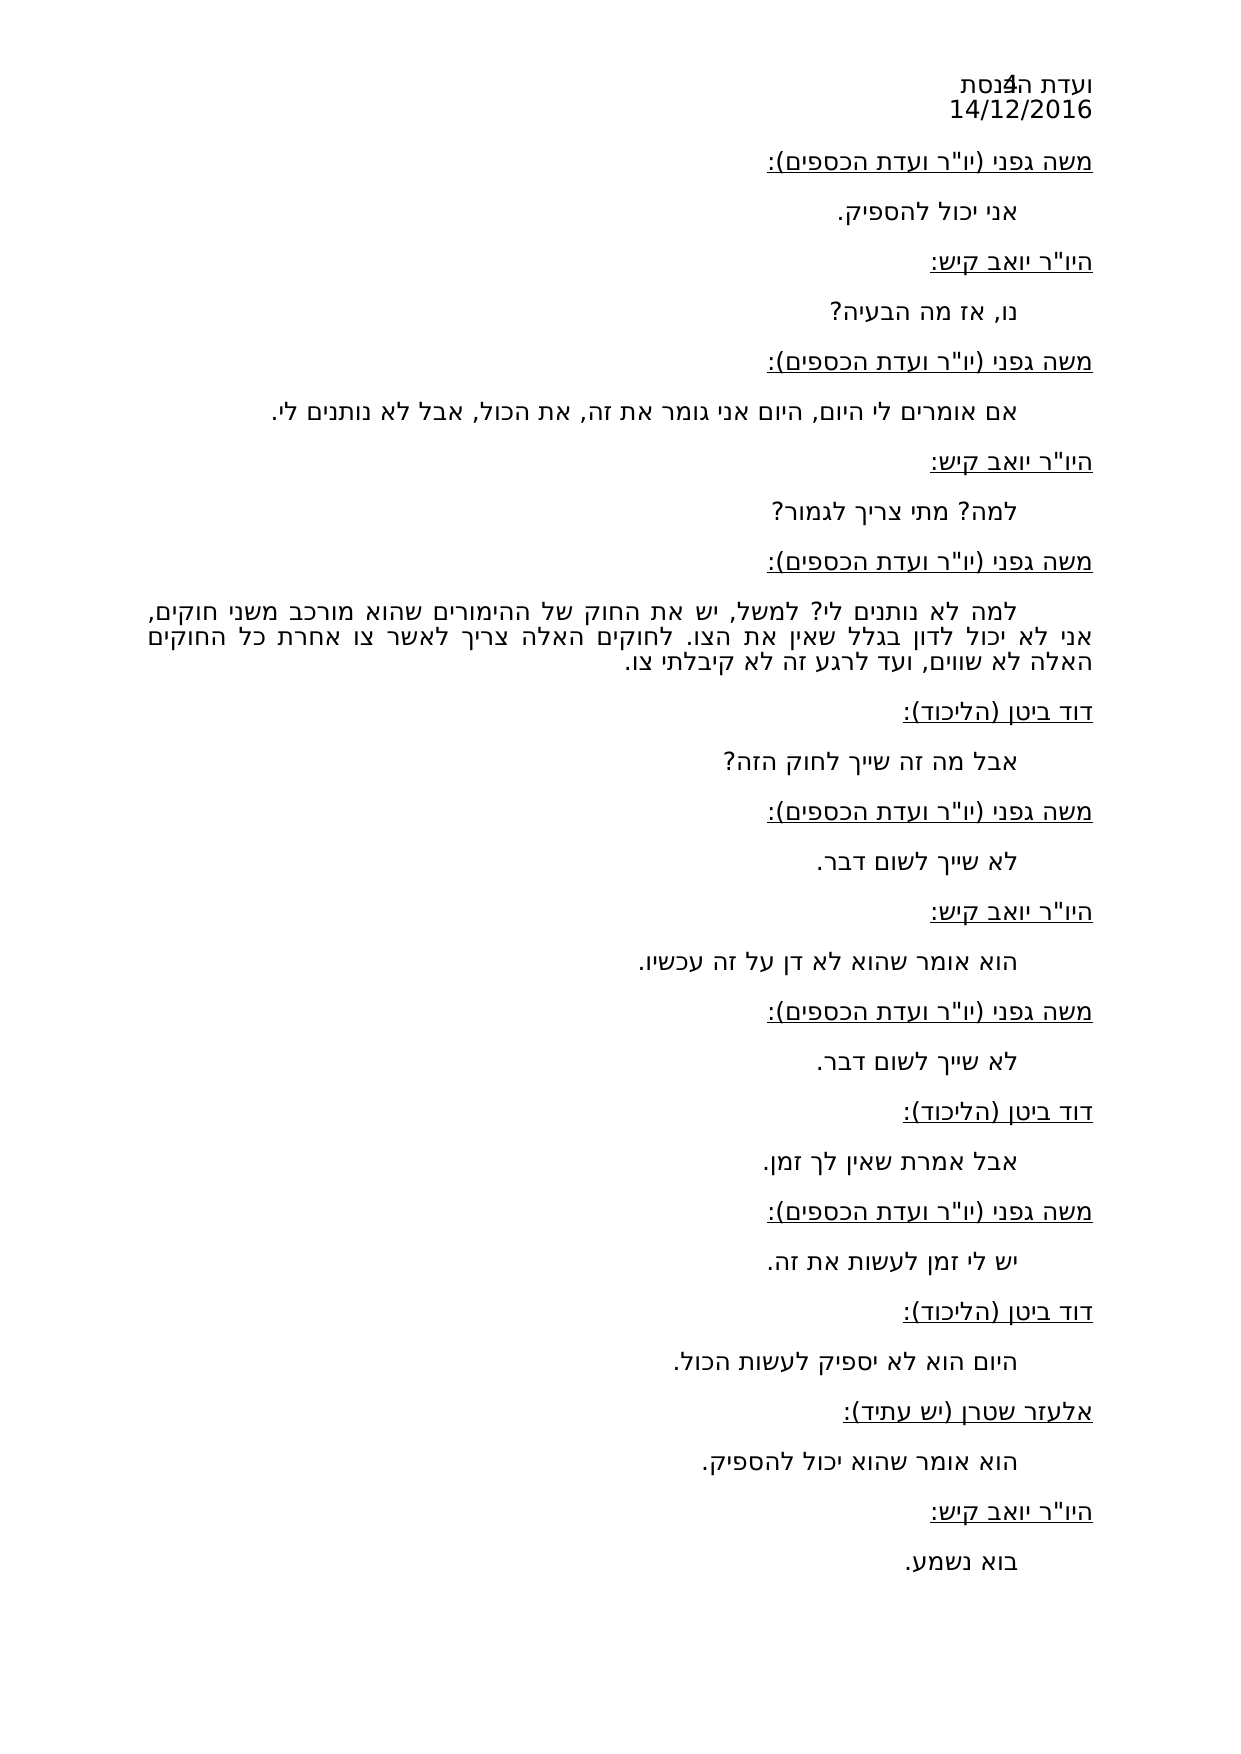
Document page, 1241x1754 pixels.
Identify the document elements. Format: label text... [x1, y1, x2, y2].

text בוא נשמע. [147, 1550, 1093, 1575]
text אני יכול להספיק. [147, 200, 1093, 225]
text הוא אומר שהוא יכול להספיק. [147, 1450, 1093, 1475]
text יש לי זמן לעשות את זה. [147, 1250, 1093, 1275]
text היו"ר יואב קיש: [147, 900, 1093, 925]
text דוד ביטן (הליכוד): [147, 700, 1093, 725]
text למה לא נותנים לי? למשל, יש את החוק של ההימורים שהוא מורכב משני חוקים, אני לא יכול לדון בגלל שאין את הצו. לחוקים האלה צריך לאשר צו אחרת כל החוקים האלה לא שווים, ועד לרגע זה לא קיבלתי צו. [147, 600, 1093, 675]
text דוד ביטן (הליכוד): [147, 1300, 1093, 1325]
text היום הוא לא יספיק לעשות הכול. [147, 1350, 1093, 1375]
text היו"ר יואב קיש: [147, 1500, 1093, 1525]
text היו"ר יואב קיש: [147, 450, 1093, 475]
text אם אומרים לי היום, היום אני גומר את זה, את הכול, אבל לא נותנים לי. [147, 400, 1093, 425]
text אלעזר שטרן (יש עתיד): [147, 1400, 1093, 1425]
text נו, אז מה הבעיה? [147, 300, 1093, 325]
text דוד ביטן (הליכוד): [147, 1100, 1093, 1125]
text משה גפני (יו"ר ועדת הכספים): [147, 350, 1093, 375]
text אבל אמרת שאין לך זמן. [147, 1150, 1093, 1175]
text אבל מה זה שייך לחוק הזה? [147, 750, 1093, 775]
text משה גפני (יו"ר ועדת הכספים): [147, 1200, 1093, 1225]
text משה גפני (יו"ר ועדת הכספים): [147, 550, 1093, 575]
text משה גפני (יו"ר ועדת הכספים): [147, 1000, 1093, 1025]
text לא שייך לשום דבר. [147, 1050, 1093, 1075]
text היו"ר יואב קיש: [147, 250, 1093, 275]
text משה גפני (יו"ר ועדת הכספים): [147, 150, 1093, 175]
text למה? מתי צריך לגמור? [147, 500, 1093, 525]
text הוא אומר שהוא לא דן על זה עכשיו. [147, 950, 1093, 975]
text לא שייך לשום דבר. [147, 850, 1093, 875]
text משה גפני (יו"ר ועדת הכספים): [147, 800, 1093, 825]
